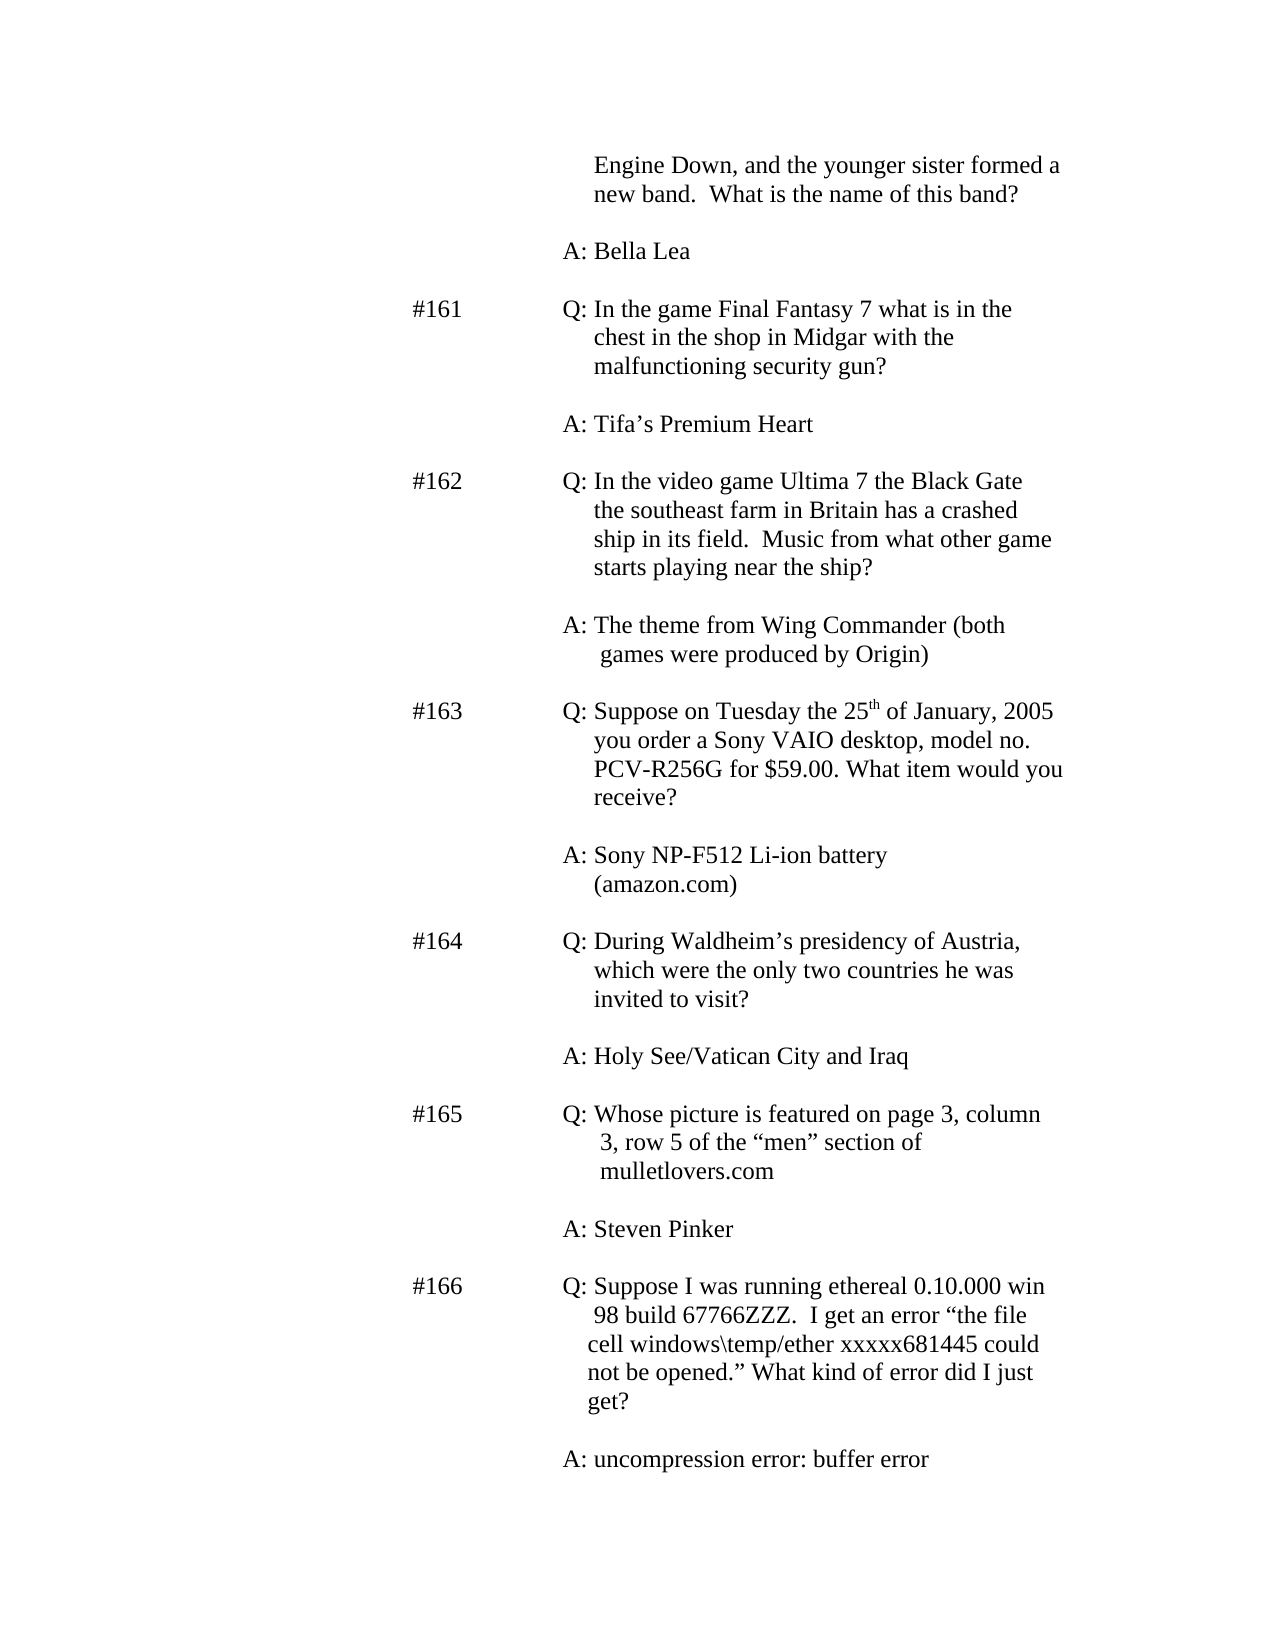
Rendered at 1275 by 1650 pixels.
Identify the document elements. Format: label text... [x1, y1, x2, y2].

text cell windows\temp/ether xxxxx681445 could [187, 1329, 1087, 1357]
text get? [187, 1386, 1087, 1415]
text #165 Q: Whose picture is featured on page 3, column [337, 1099, 1087, 1127]
text not be opened.” What kind of error did I just [187, 1357, 1087, 1386]
text A: The theme from Wing Commander (both [487, 610, 1087, 639]
text receive? [187, 782, 1087, 811]
text A: Steven Pinker [187, 1214, 1087, 1242]
text PCV-R256G for $59.00. What item would you [187, 754, 1087, 782]
text (amazon.com) [187, 869, 1087, 897]
text #163 Q: Suppose on Tuesday the 25th of January, 2005 [337, 696, 1087, 725]
text #162 Q: In the video game Ultima 7 the Black Gate [337, 466, 1087, 495]
text mulletlovers.com [187, 1156, 1087, 1185]
text invited to visit? [187, 984, 1087, 1012]
text malfunctioning security gun? [187, 351, 1087, 380]
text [594, 150, 1087, 207]
text starts playing near the ship? [187, 552, 1087, 581]
text A: Sony NP-F512 Li-ion battery [187, 840, 1087, 869]
text games were produced by Origin) [487, 639, 1087, 667]
text #161 Q: In the game Final Fantasy 7 what is in the [337, 294, 1087, 322]
text A: uncompression error: buffer error [187, 1444, 1087, 1472]
text A: Holy See/Vatican City and Iraq [187, 1041, 1087, 1070]
text A: Bella Lea [187, 236, 1087, 265]
text #166 Q: Suppose I was running ethereal 0.10.000 win [337, 1271, 1087, 1300]
text A: Tifa’s Premium Heart [187, 409, 1087, 437]
text 98 build 67766ZZZ. I get an error “the file [187, 1300, 1087, 1329]
text which were the only two countries he was [187, 955, 1087, 984]
text the southeast farm in Britain has a crashed [187, 495, 1087, 524]
text 3, row 5 of the “men” section of [187, 1127, 1087, 1156]
text chest in the shop in Midgar with the [187, 322, 1087, 351]
text #164 Q: During Waldheim’s presidency of Austria, [187, 926, 1087, 955]
text you order a Sony VAIO desktop, model no. [187, 725, 1087, 754]
text ship in its field. Music from what other game [187, 524, 1087, 552]
